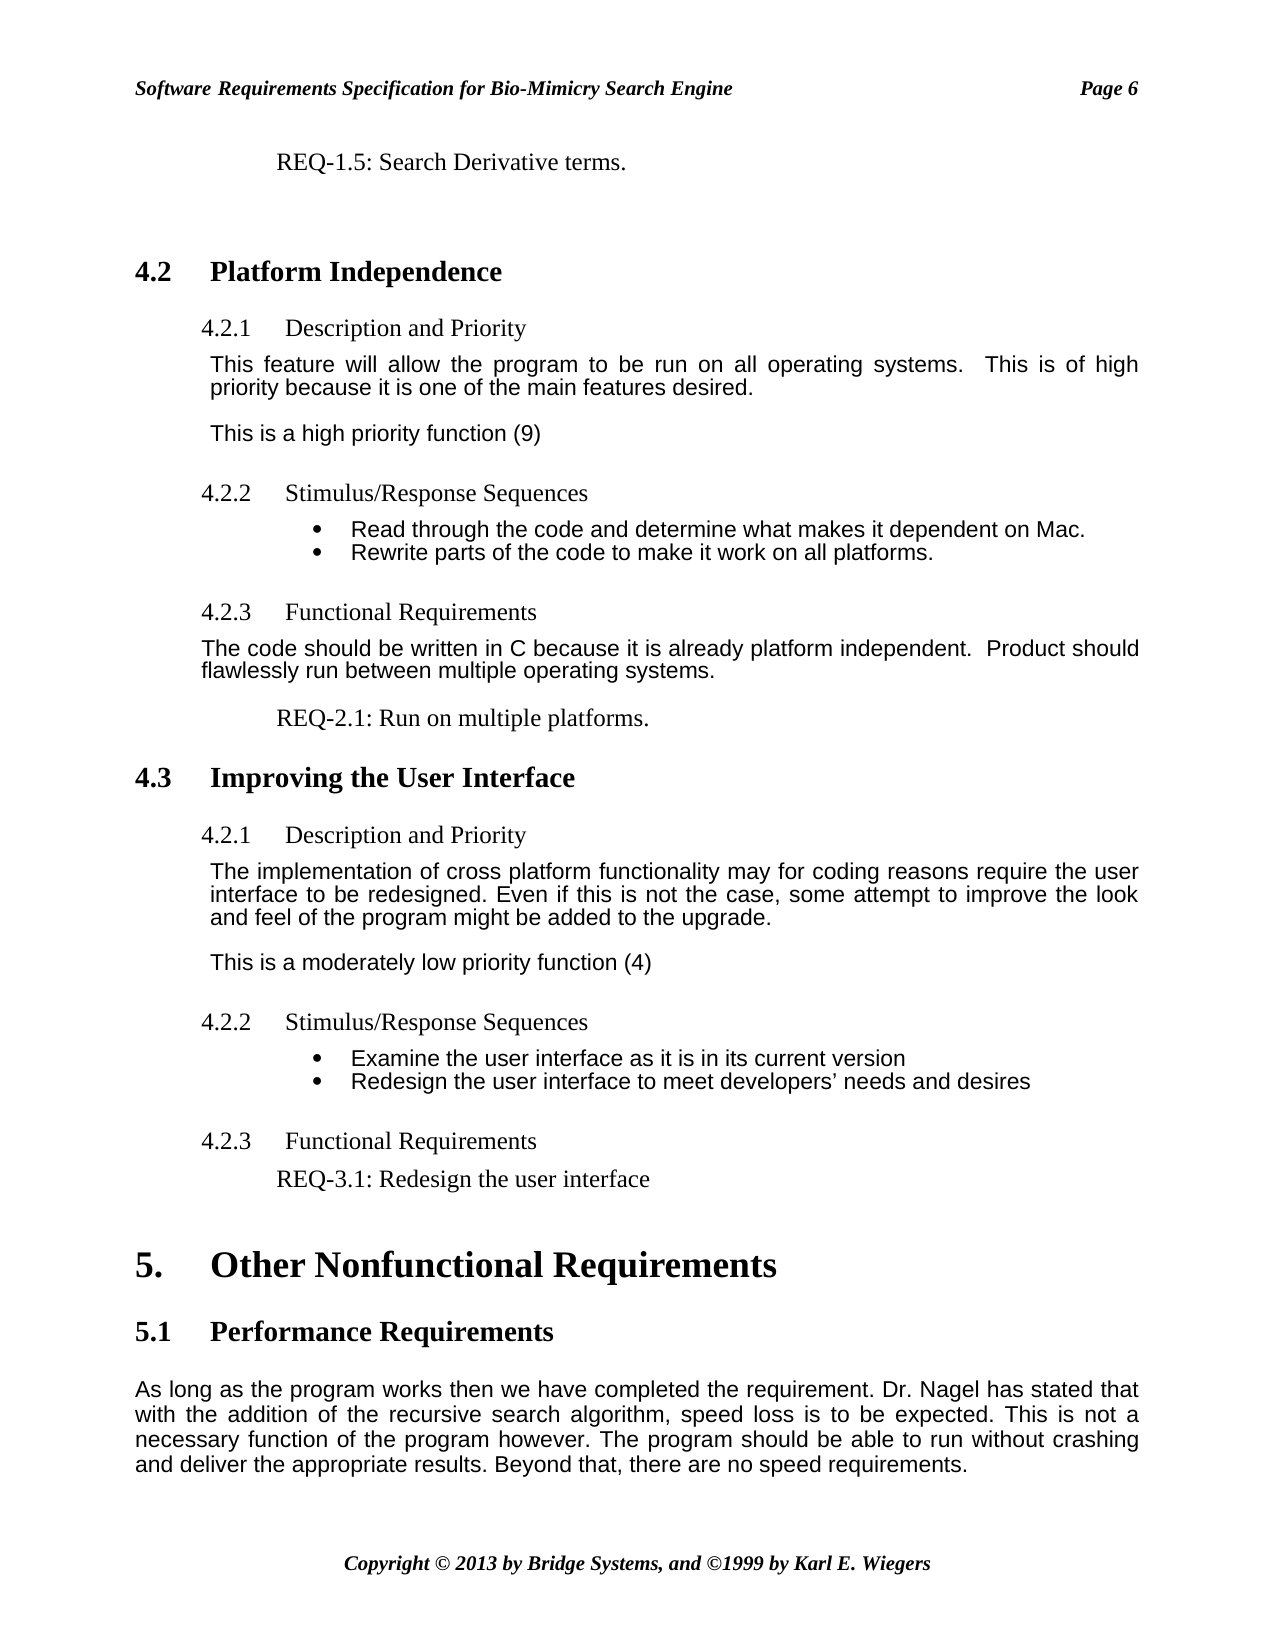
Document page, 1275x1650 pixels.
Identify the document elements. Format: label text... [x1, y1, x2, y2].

text REQ-3.1: Redesign the user interface [276, 1167, 1140, 1192]
list This is a high priority function (9) [210, 423, 1140, 446]
subtitle Other Nonfunctional Requirements [135, 1242, 1140, 1285]
text 4.2.1 Description and Priority [201, 317, 1140, 342]
list The code should be written in C because it is already platform independent. Product should flawlessly run between multiple operating systems. [201, 638, 1140, 683]
list This feature will allow the program to be run on all operating systems. This is of high priority because it is one of the main features desired. [210, 354, 1140, 400]
subtitle Improving the User Interface [135, 761, 1140, 794]
text REQ-1.5: Search Derivative terms. [276, 150, 1140, 175]
list Read through the code and determine what makes it dependent on Mac. [313, 519, 1140, 542]
list Redesign the user interface to meet developers’ needs and desires [313, 1071, 1140, 1094]
text REQ-2.1: Run on multiple platforms. [276, 706, 1140, 731]
text 4.2.3 Functional Requirements [201, 1129, 1140, 1154]
text 4.2.3 Functional Requirements [201, 600, 1140, 625]
text 4.2.1 Description and Priority [201, 823, 1140, 848]
list Rewrite parts of the code to make it work on all platforms. [313, 542, 1140, 565]
text As long as the program works then we have completed the requirement. Dr. Nagel has stated that with the addition of the recursive search algorithm, speed loss is to be expected. This is not a necessary function of the program however. The program should be able to run without crashing and deliver the appropriate results. Beyond that, there are no speed requirements. [135, 1377, 1140, 1477]
list Examine the user interface as it is in its current version [313, 1048, 1140, 1071]
list The implementation of cross platform functionality may for coding reasons require the user interface to be redesigned. Even if this is not the case, some attempt to improve the look and feel of the program might be added to the upgrade. [210, 861, 1140, 929]
subtitle Platform Independence [135, 254, 1140, 288]
text 4.2.2 Stimulus/Response Sequences [201, 481, 1140, 506]
list This is a moderately low priority function (4) [210, 952, 1140, 975]
text 4.2.2 Stimulus/Response Sequences [201, 1011, 1140, 1036]
subtitle Performance Requirements [135, 1314, 1140, 1348]
